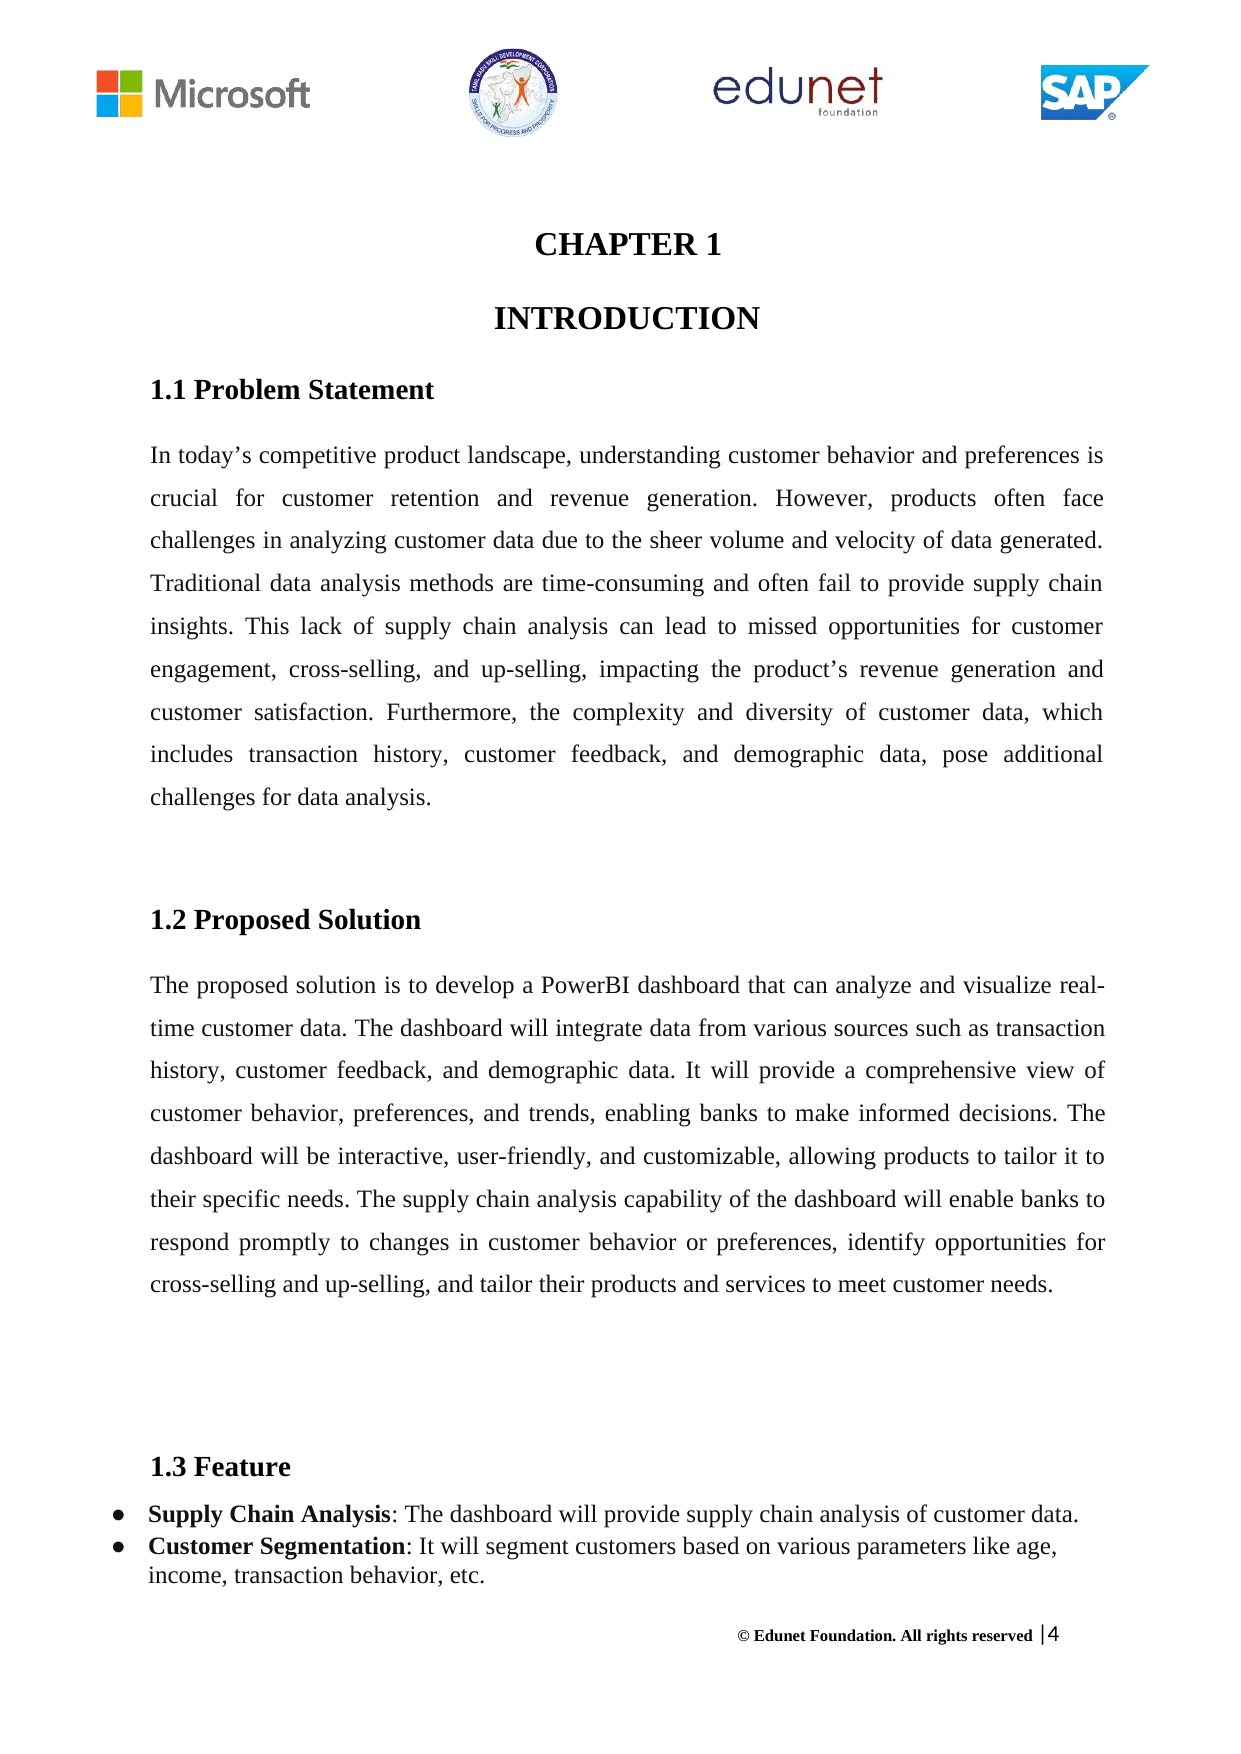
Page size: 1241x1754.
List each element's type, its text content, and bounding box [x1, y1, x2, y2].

list Customer Segmentation: It will segment customers based on various parameters like age, income, transaction behavior, etc. [111, 1531, 1058, 1589]
list Supply Chain Analysis: The dashboard will provide supply chain analysis of customer data. [111, 1499, 1106, 1527]
text The proposed solution is to develop a PowerBI dashboard that can analyze and visualize real-time customer data. The dashboard will integrate data from various sources such as transaction history, customer feedback, and demographic data. It will provide a comprehensive view of customer behavior, preferences, and trends, enabling banks to make informed decisions. The dashboard will be interactive, user-friendly, and customizable, allowing products to tailor it to their specific needs. The supply chain analysis capability of the dashboard will enable banks to respond promptly to changes in customer behavior or preferences, identify opportunities for cross-selling and up-selling, and tailor their products and services to meet customer needs. [150, 970, 1106, 1298]
text In today’s competitive product landscape, understanding customer behavior and preferences is crucial for customer retention and revenue generation. However, products often face challenges in analyzing customer data due to the sheer volume and velocity of data generated. Traditional data analysis methods are time-consuming and often fail to provide supply chain insights. This lack of supply chain analysis can lead to missed opportunities for customer engagement, cross-selling, and up-selling, impacting the product’s revenue generation and customer satisfaction. Furthermore, the complexity and diversity of customer data, which includes transaction history, customer feedback, and demographic data, pose additional challenges for data analysis. [150, 440, 1104, 811]
text 1.1 Problem Statement [150, 372, 1106, 406]
text INTRODUCTION [494, 298, 1106, 337]
text CHAPTER 1 [111, 224, 1146, 262]
picture [91, 66, 316, 121]
text 1.3 Feature [150, 1449, 1106, 1482]
picture [466, 46, 558, 138]
text © Edunet Foundation. All rights reserved |4 [186, 1619, 1106, 1648]
picture [706, 61, 889, 122]
picture [1039, 63, 1151, 121]
text 1.2 Proposed Solution [150, 902, 1106, 936]
